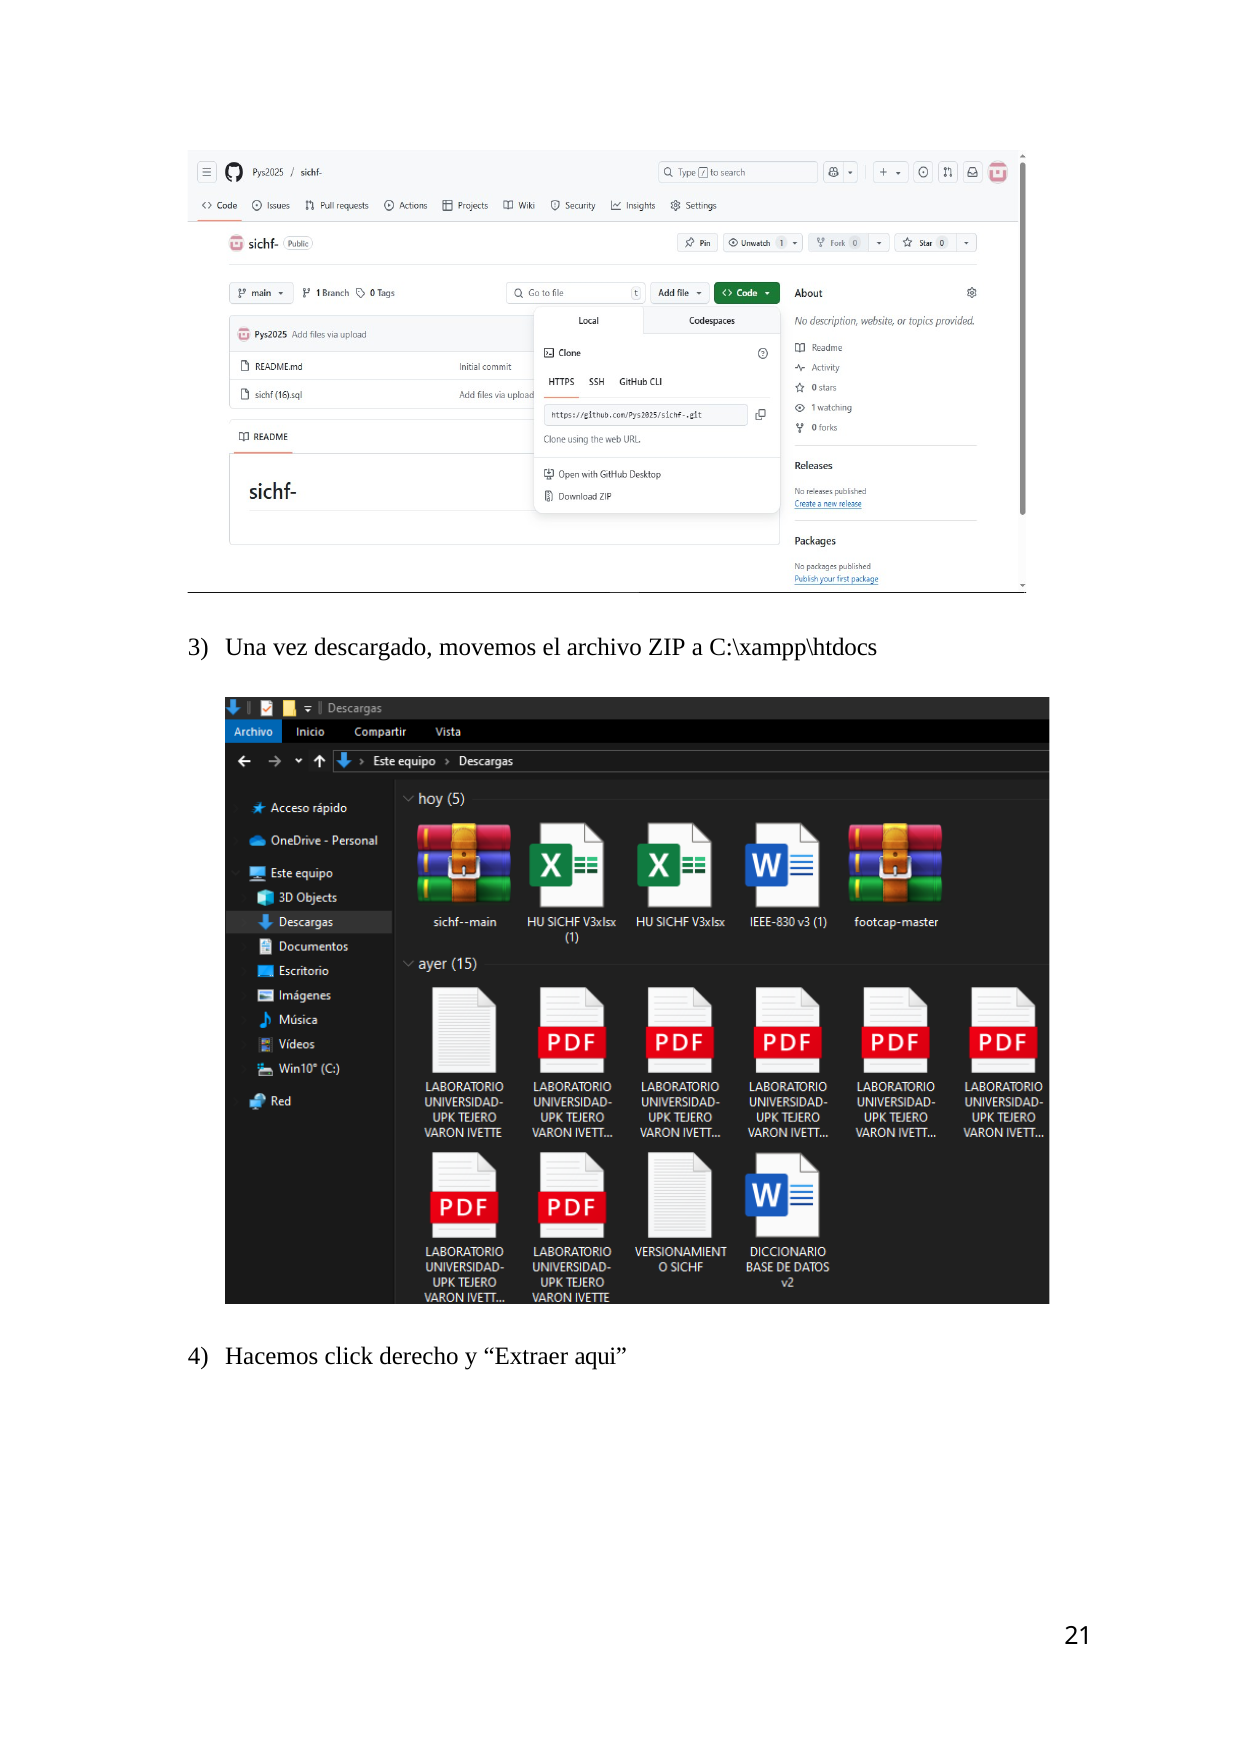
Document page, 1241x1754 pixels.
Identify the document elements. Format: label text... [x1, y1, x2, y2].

list Hacemos click derecho y “Extraer aqui” [188, 1341, 1107, 1370]
list Una vez descargado, movemos el archivo ZIP a C:\xampp\htdocs [188, 632, 1107, 661]
picture [187, 150, 1027, 593]
picture [225, 697, 1050, 1304]
